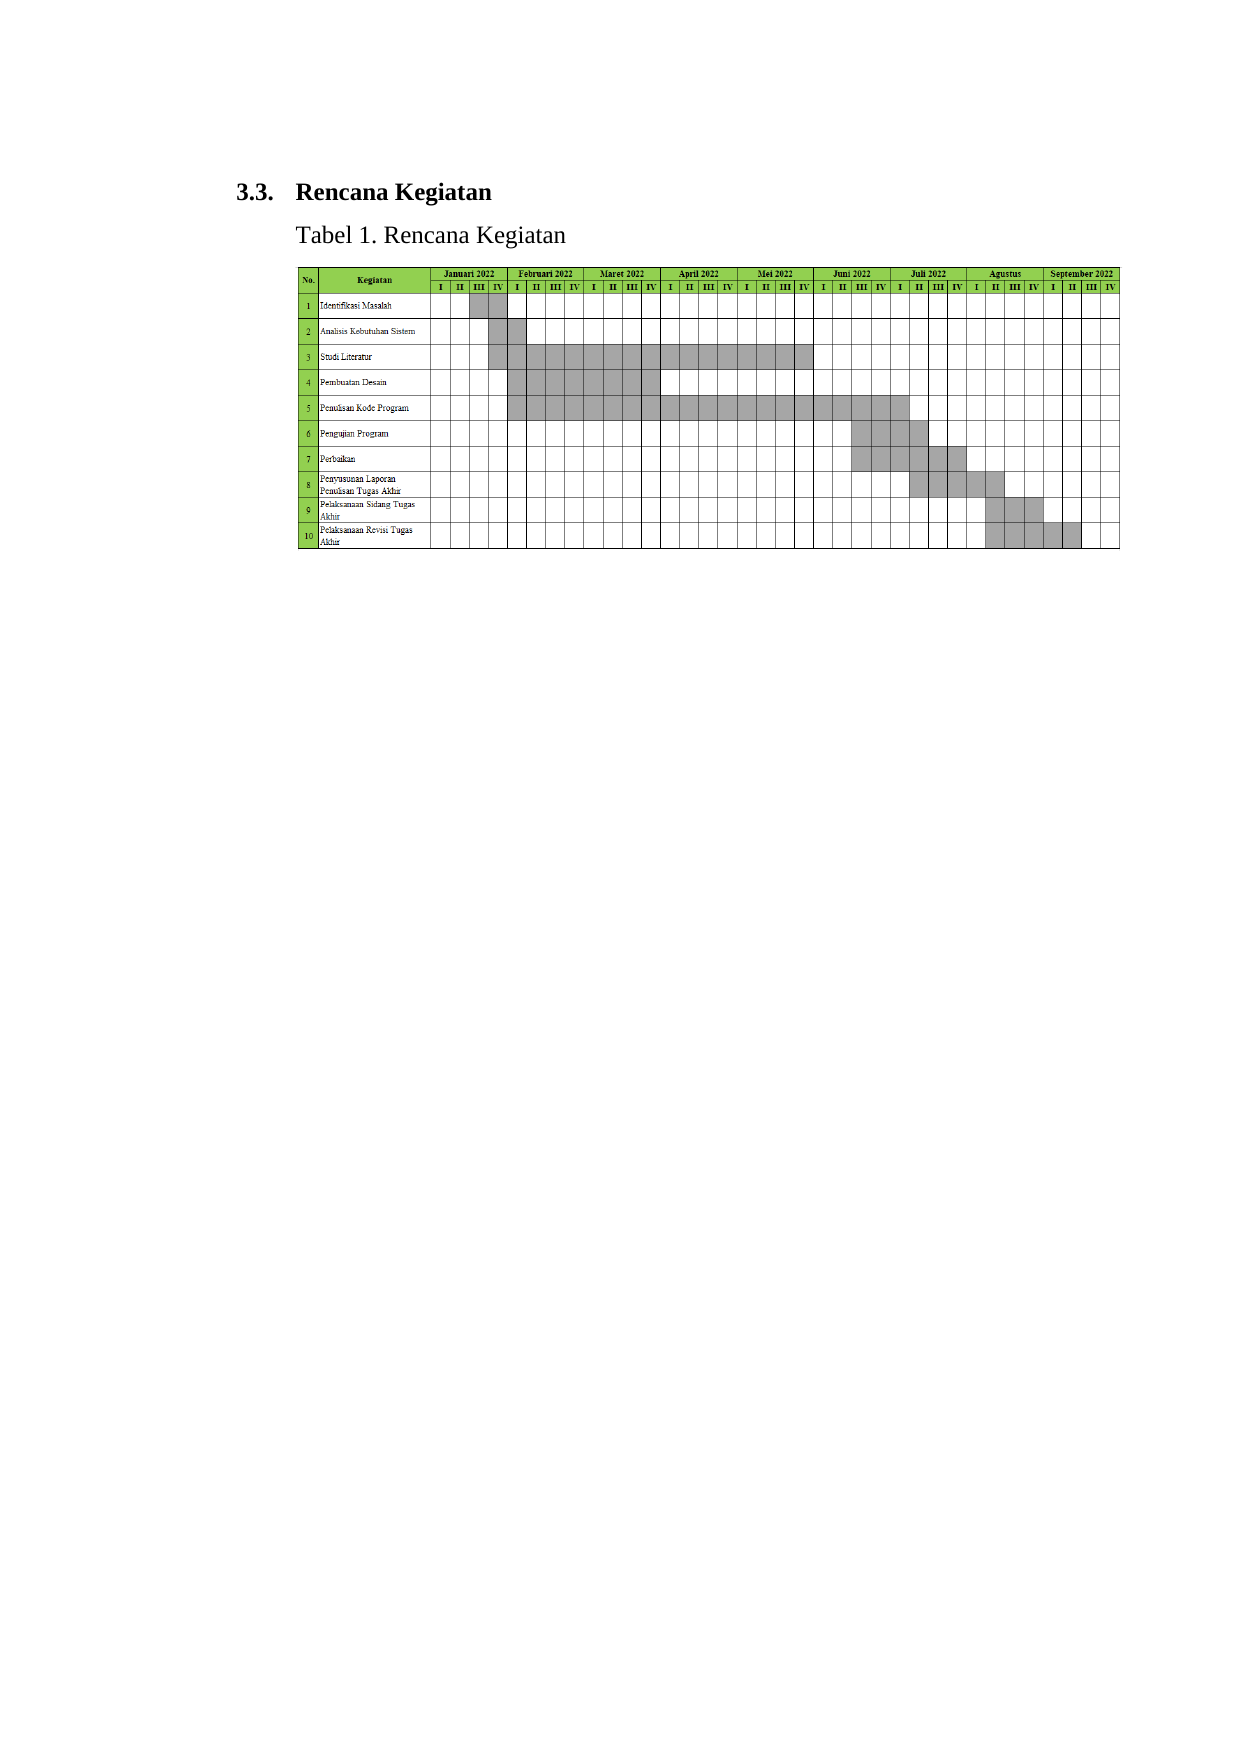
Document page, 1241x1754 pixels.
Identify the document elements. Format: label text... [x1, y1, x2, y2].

text Tabel 1. Rencana Kegiatan [295, 220, 1063, 249]
picture [295, 263, 1123, 551]
list Rencana Kegiatan [236, 177, 1063, 206]
